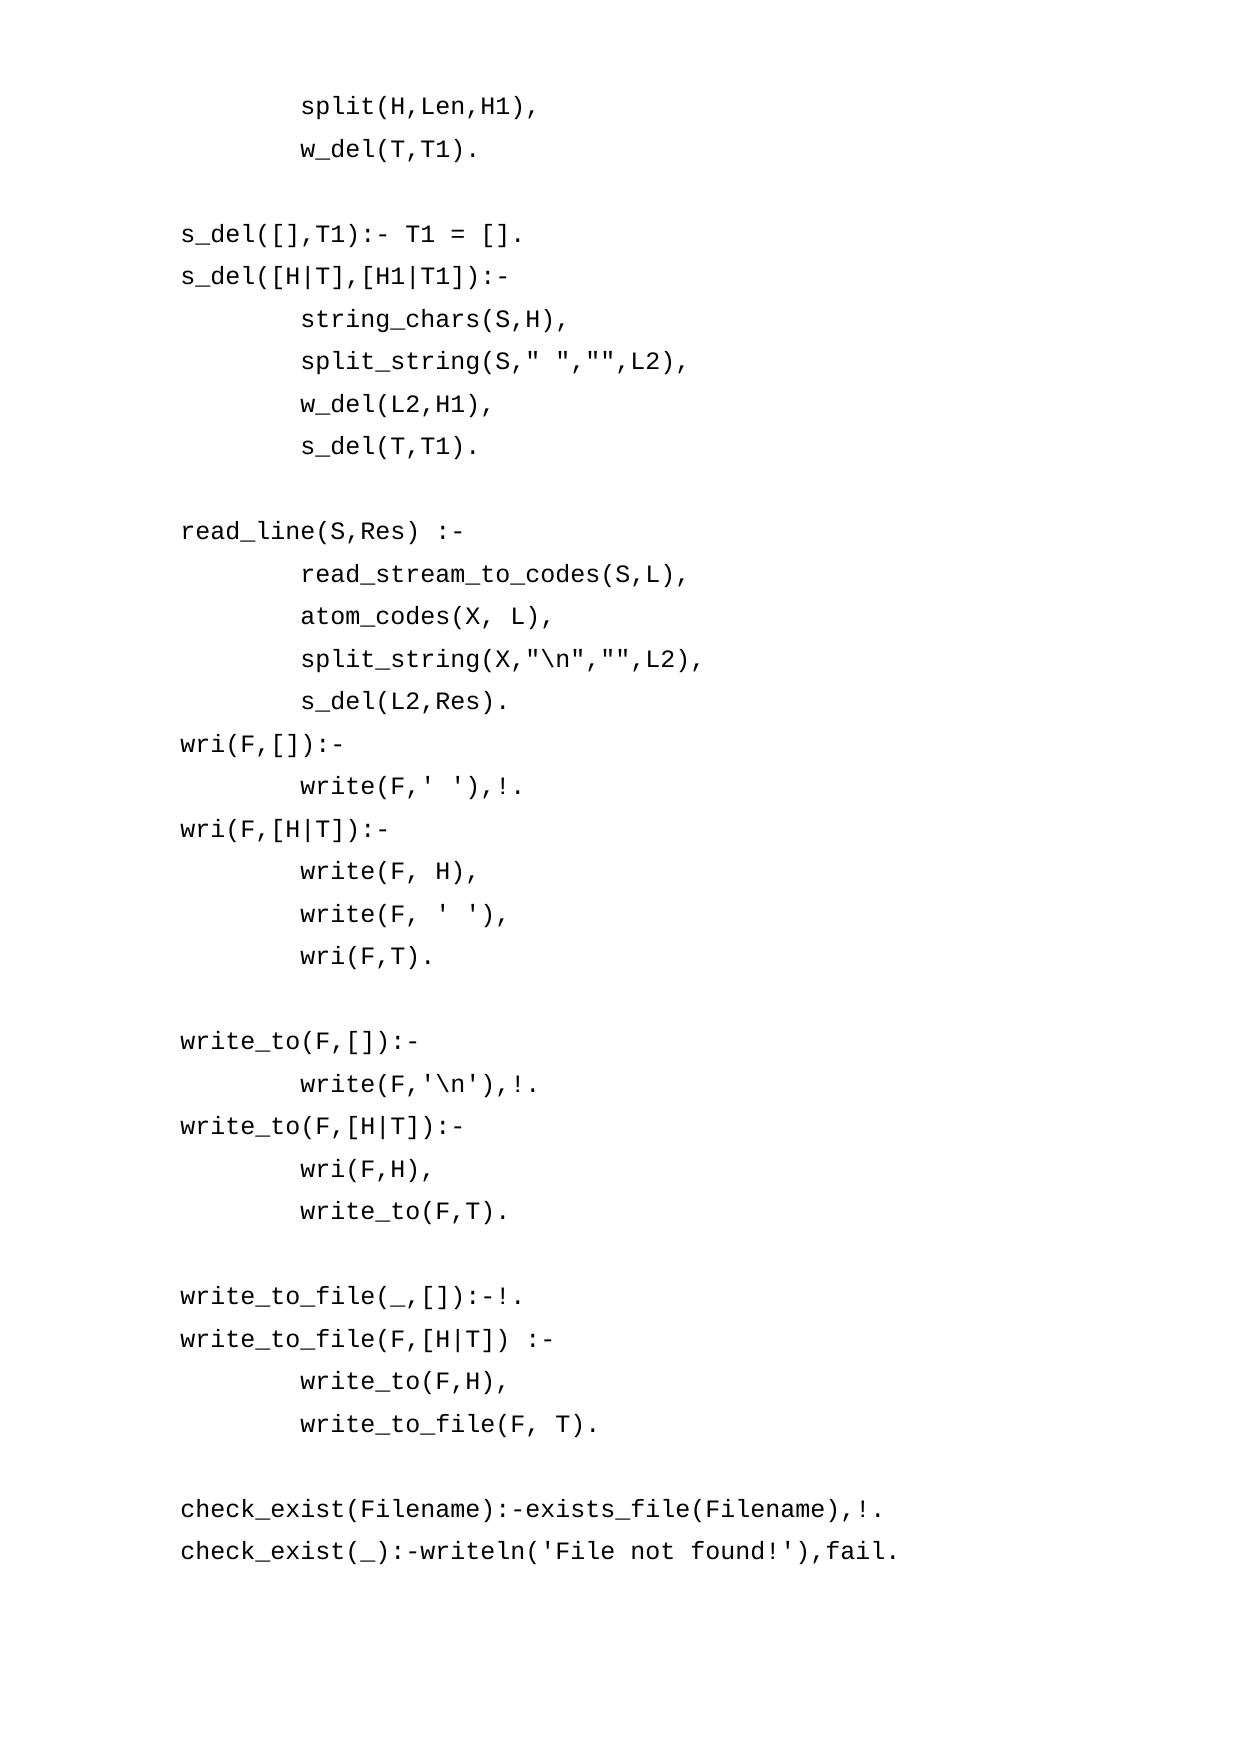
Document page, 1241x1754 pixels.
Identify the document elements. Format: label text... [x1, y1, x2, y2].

text write_to(F,H), [180, 1369, 1152, 1397]
text w_del(L2,H1), [180, 391, 1152, 419]
text write_to(F,T). [180, 1199, 1152, 1227]
text write(F, ' '), [180, 901, 1152, 929]
text split(H,Len,H1), [180, 94, 1152, 122]
text write_to(F,[]):- [180, 1029, 1152, 1057]
text write(F, H), [180, 859, 1152, 887]
text write_to_file(_,[]):-!. [180, 1284, 1152, 1312]
text s_del(T,T1). [180, 434, 1152, 462]
text wri(F,[H|T]):- [180, 816, 1152, 844]
text wri(F,H), [180, 1156, 1152, 1184]
text check_exist(_):-writeln('File not found!'),fail. [180, 1539, 1152, 1567]
text write_to_file(F,[H|T]) :- [180, 1326, 1152, 1354]
text write(F,'\n'),!. [180, 1071, 1152, 1099]
text write_to_file(F, T). [180, 1411, 1152, 1439]
text s_del(L2,Res). [180, 689, 1152, 717]
text split_string(X,"\n","",L2), [180, 646, 1152, 674]
text write_to(F,[H|T]):- [180, 1114, 1152, 1142]
text s_del([],T1):- T1 = []. [180, 221, 1152, 249]
text check_exist(Filename):-exists_file(Filename),!. [180, 1496, 1152, 1524]
text atom_codes(X, L), [180, 604, 1152, 632]
text wri(F,[]):- [180, 731, 1152, 759]
text string_chars(S,H), [180, 306, 1152, 334]
text write(F,' '),!. [180, 774, 1152, 802]
text w_del(T,T1). [180, 136, 1152, 164]
text read_line(S,Res) :- [180, 519, 1152, 547]
text read_stream_to_codes(S,L), [180, 561, 1152, 589]
text wri(F,T). [180, 944, 1152, 972]
text s_del([H|T],[H1|T1]):- [180, 264, 1152, 292]
text split_string(S," ","",L2), [180, 349, 1152, 377]
